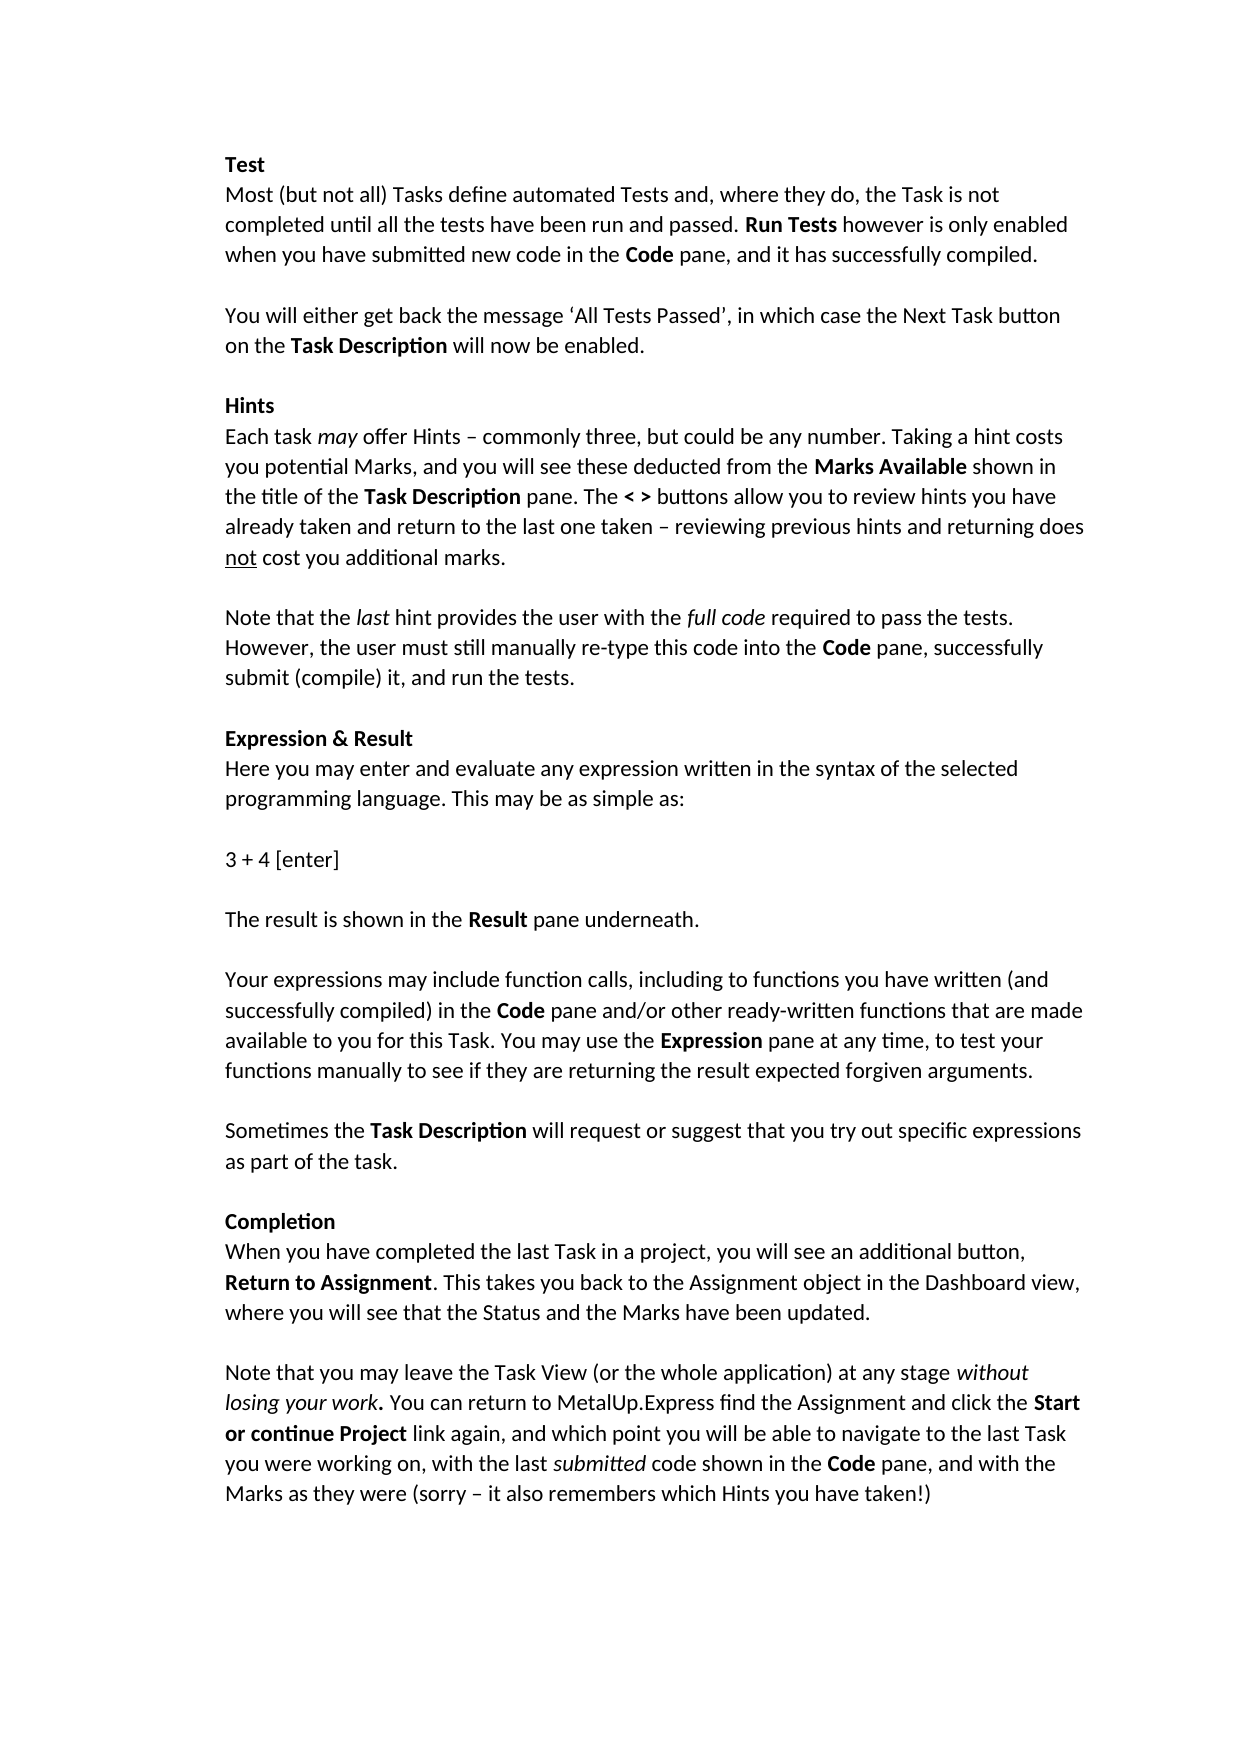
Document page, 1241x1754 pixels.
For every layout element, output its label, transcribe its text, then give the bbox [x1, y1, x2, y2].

list Expression & Result [225, 724, 1090, 752]
list Your expressions may include function calls, including to functions you have written (and successfully compiled) in the Code pane and/or other ready-written functions that are made available to you for this Task. You may use the Expression pane at any time, to test your functions manually to see if they are returning the result expected forgiven arguments. [225, 966, 1090, 1084]
list Test [225, 150, 1090, 178]
list Sometimes the Task Description will request or suggest that you try out specific expressions as part of the task. [225, 1117, 1090, 1175]
list Each task may offer Hints – commonly three, but could be any number. Taking a hint costs you potential Marks, and you will see these deducted from the Marks Available shown in the title of the Task Description pane. The < > buttons allow you to review hints you have already taken and return to the last one taken – reviewing previous hints and returning does not cost you additional marks. [225, 422, 1090, 571]
list You will either get back the message ‘All Tests Passed’, in which case the Next Task button on the Task Description will now be enabled. [225, 301, 1090, 359]
list 3 + 4 [enter] [225, 845, 1090, 873]
list Note that the last hint provides the user with the full code required to pass the tests. However, the user must still manually re-type this code into the Code pane, successfully submit (compile) it, and run the tests. [225, 603, 1090, 692]
list Hints [225, 392, 1090, 420]
list Most (but not all) Tasks define automated Tests and, where they do, the Task is not completed until all the tests have been run and passed. Run Tests however is only enabled when you have submitted new code in the Code pane, and it has successfully compiled. [225, 180, 1090, 269]
list When you have completed the last Task in a project, you will see an additional button, Return to Assignment. This takes you back to the Assignment object in the Dashboard view, where you will see that the Status and the Marks have been updated. [225, 1237, 1090, 1326]
list Completion [225, 1207, 1090, 1235]
list Note that you may leave the Task View (or the whole application) at any stage without losing your work. You can return to MetalUp.Express find the Assignment and click the Start or continue Project link again, and which point you will be able to navigate to the last Task you were working on, with the last submitted code shown in the Code pane, and with the Marks as they were (sorry – it also remembers which Hints you have taken!) [225, 1358, 1090, 1507]
list The result is shown in the Result pane underneath. [225, 905, 1090, 933]
list Here you may enter and evaluate any expression written in the syntax of the selected programming language. This may be as simple as: [225, 754, 1090, 812]
